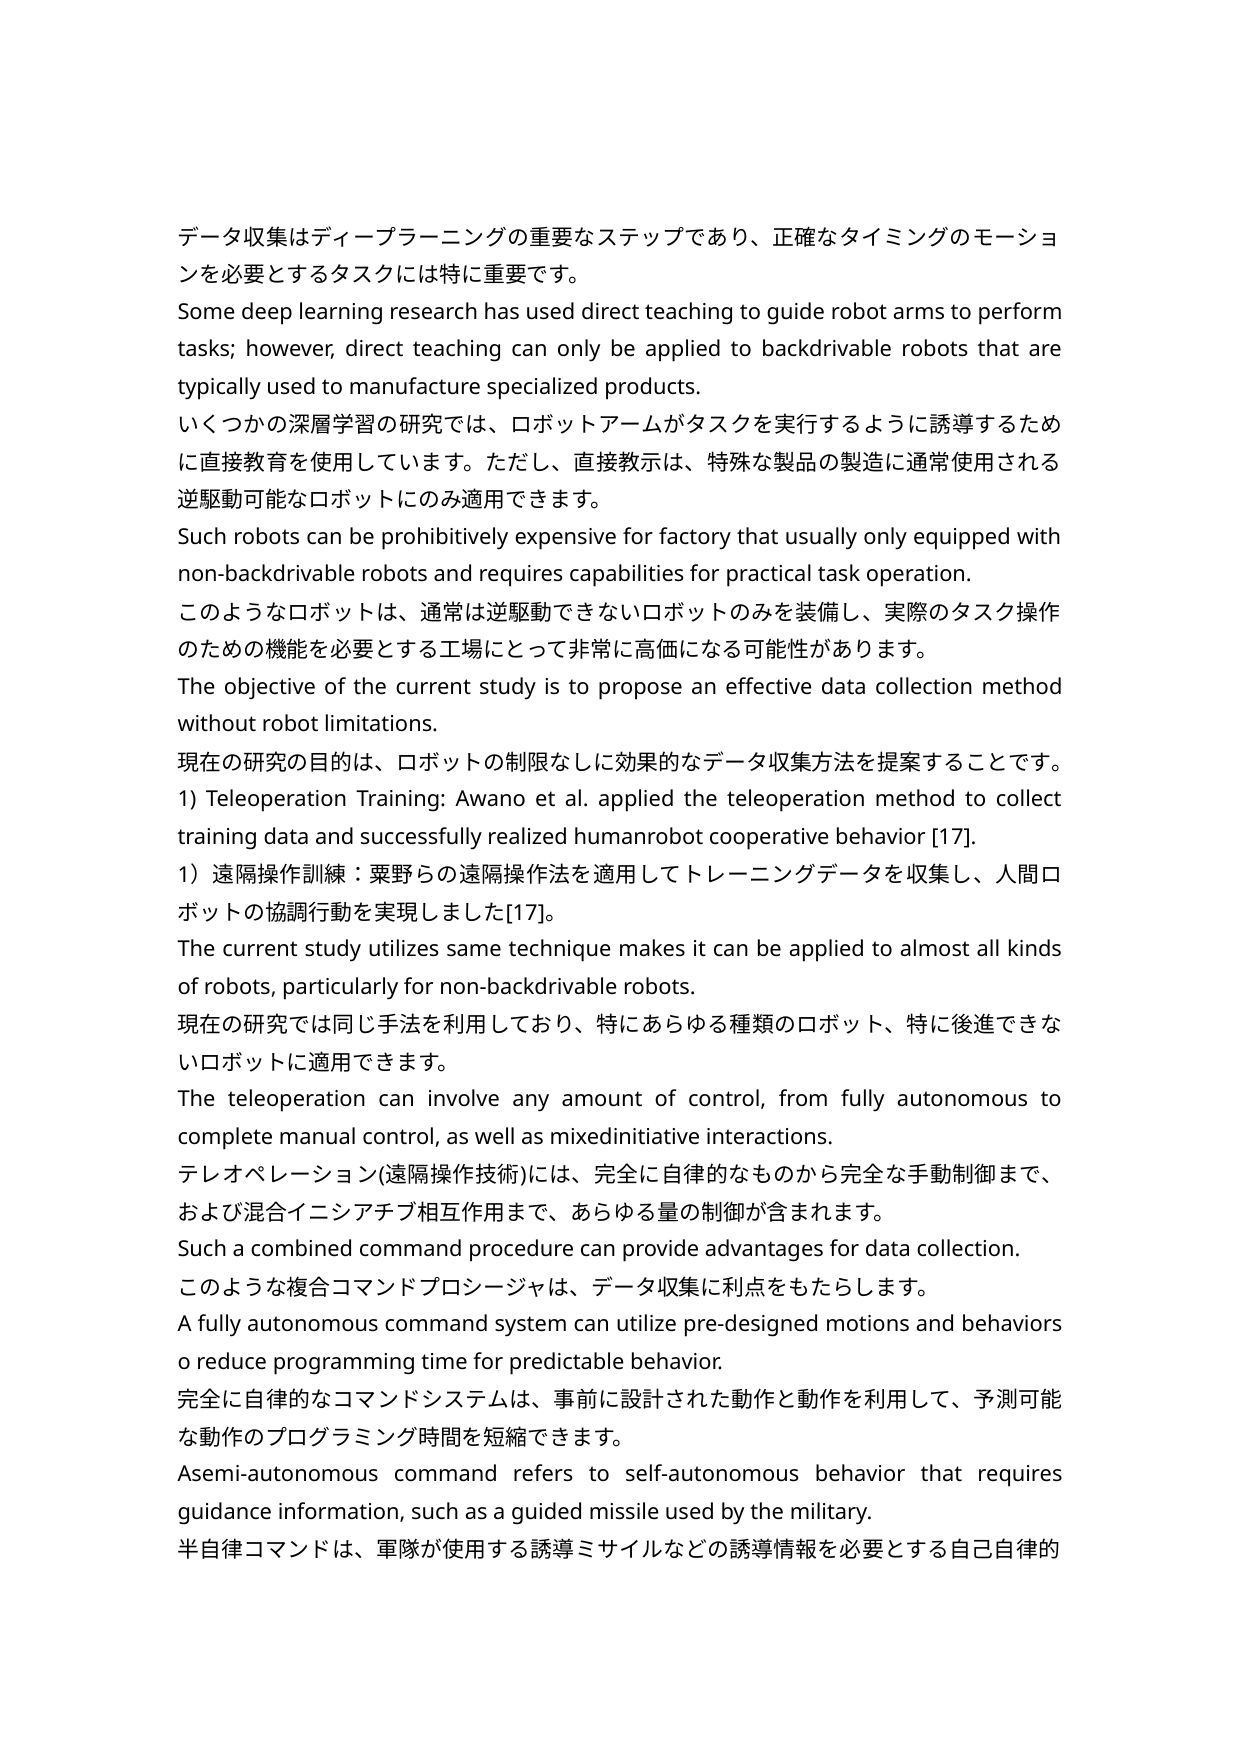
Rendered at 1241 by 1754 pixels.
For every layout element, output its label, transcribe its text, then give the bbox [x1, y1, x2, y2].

text 1) Teleoperation Training: Awano et al. applied the teleoperation method to collect training data and successfully realized humanrobot cooperative behavior [17]. [177, 779, 1063, 854]
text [177, 1529, 1063, 1567]
text The teleoperation can involve any amount of control, from fully autonomous to complete manual control, as well as mixedinitiative interactions. [177, 1079, 1063, 1154]
text 現在の研究では同じ手法を利用しており、特にあらゆる種類のロボット、特に後進できないロボットに適用できます。 [177, 1004, 1063, 1079]
text A fully autonomous command system can utilize pre-designed motions and behaviors o reduce programming time for predictable behavior. [177, 1304, 1063, 1379]
text Some deep learning research has used direct teaching to guide robot arms to perform tasks; however, direct teaching can only be applied to backdrivable robots that are typically used to manufacture specialized products. [177, 292, 1063, 404]
text データ収集はディープラーニングの重要なステップであり、正確なタイミングのモーションを必要とするタスクには特に重要です。 [177, 217, 1063, 292]
text Such a combined command procedure can provide advantages for data collection. [177, 1229, 1063, 1267]
text The objective of the current study is to propose an effective data collection method without robot limitations. [177, 667, 1063, 742]
text 現在の研究の目的は、ロボットの制限なしに効果的なデータ収集方法を提案することです。 [177, 742, 1063, 779]
text 1）遠隔操作訓練：粟野らの遠隔操作法を適用してトレーニングデータを収集し、人間ロボットの協調行動を実現しました[17]。 [177, 854, 1063, 929]
text Such robots can be prohibitively expensive for factory that usually only equipped with non-backdrivable robots and requires capabilities for practical task operation. [177, 517, 1063, 592]
text いくつかの深層学習の研究では、ロボットアームがタスクを実行するように誘導するために直接教育を使用しています。ただし、直接教示は、特殊な製品の製造に通常使用される逆駆動可能なロボットにのみ適用できます。 [177, 404, 1063, 517]
text Asemi-autonomous command refers to self-autonomous behavior that requires guidance information, such as a guided missile used by the military. [177, 1454, 1063, 1529]
text 完全に自律的なコマンドシステムは、事前に設計された動作と動作を利用して、予測可能な動作のプログラミング時間を短縮できます。 [177, 1379, 1063, 1454]
text The current study utilizes same technique makes it can be applied to almost all kinds of robots, particularly for non-backdrivable robots. [177, 929, 1063, 1004]
text このようなロボットは、通常は逆駆動できないロボットのみを装備し、実際のタスク操作のための機能を必要とする工場にとって非常に高価になる可能性があります。 [177, 592, 1063, 667]
text テレオペレーション(遠隔操作技術)には、完全に自律的なものから完全な手動制御まで、および混合イニシアチブ相互作用まで、あらゆる量の制御が含まれます。 [177, 1154, 1063, 1229]
text このような複合コマンドプロシージャは、データ収集に利点をもたらします。 [177, 1267, 1063, 1304]
